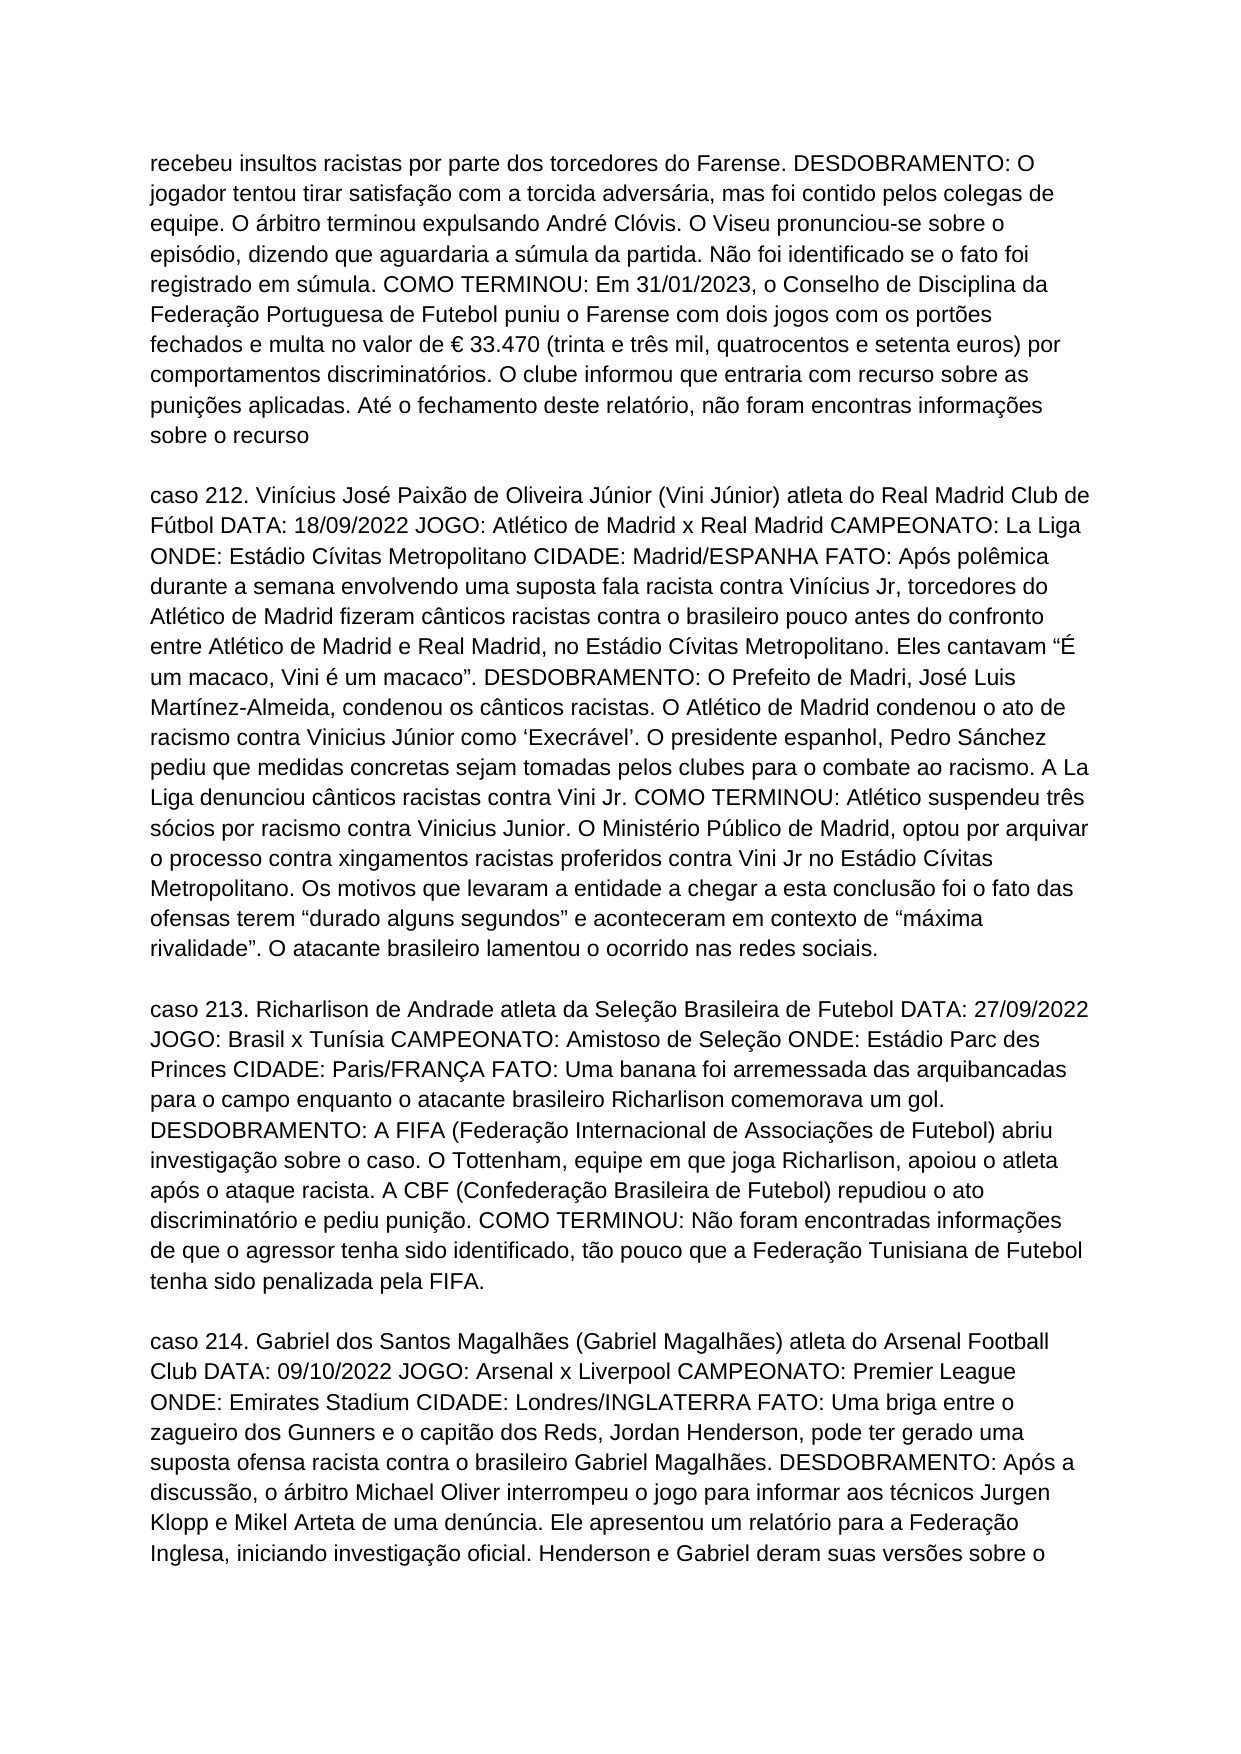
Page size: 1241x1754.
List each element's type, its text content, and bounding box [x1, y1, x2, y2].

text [150, 150, 1090, 448]
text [150, 1328, 1090, 1566]
text caso 212. Vinícius José Paixão de Oliveira Júnior (Vini Júnior) atleta do Real Madrid Club de Fútbol DATA: 18/09/2022 JOGO: Atlético de Madrid x Real Madrid CAMPEONATO: La Liga ONDE: Estádio Cívitas Metropolitano CIDADE: Madrid/ESPANHA FATO: Após polêmica durante a semana envolvendo uma suposta fala racista contra Vinícius Jr, torcedores do Atlético de Madrid fizeram cânticos racistas contra o brasileiro pouco antes do confronto entre Atlético de Madrid e Real Madrid, no Estádio Cívitas Metropolitano. Eles cantavam “É um macaco, Vini é um macaco”. DESDOBRAMENTO: O Prefeito de Madri, José Luis Martínez-Almeida, condenou os cânticos racistas. O Atlético de Madrid condenou o ato de racismo contra Vinicius Júnior como ‘Execrável’. O presidente espanhol, Pedro Sánchez pediu que medidas concretas sejam tomadas pelos clubes para o combate ao racismo. A La Liga denunciou cânticos racistas contra Vini Jr. COMO TERMINOU: Atlético suspendeu três sócios por racismo contra Vinicius Junior. O Ministério Público de Madrid, optou por arquivar o processo contra xingamentos racistas proferidos contra Vini Jr no Estádio Cívitas Metropolitano. Os motivos que levaram a entidade a chegar a esta conclusão foi o fato das ofensas terem “durado alguns segundos” e aconteceram em contexto de “máxima rivalidade”. O atacante brasileiro lamentou o ocorrido nas redes sociais. [150, 482, 1090, 962]
text caso 213. Richarlison de Andrade atleta da Seleção Brasileira de Futebol DATA: 27/09/2022 JOGO: Brasil x Tunísia CAMPEONATO: Amistoso de Seleção ONDE: Estádio Parc des Princes CIDADE: Paris/FRANÇA FATO: Uma banana foi arremessada das arquibancadas para o campo enquanto o atacante brasileiro Richarlison comemorava um gol. DESDOBRAMENTO: A FIFA (Federação Internacional de Associações de Futebol) abriu investigação sobre o caso. O Tottenham, equipe em que joga Richarlison, apoiou o atleta após o ataque racista. A CBF (Confederação Brasileira de Futebol) repudiou o ato discriminatório e pediu punição. COMO TERMINOU: Não foram encontradas informações de que o agressor tenha sido identificado, tão pouco que a Federação Tunisiana de Futebol tenha sido penalizada pela FIFA. [150, 996, 1090, 1294]
